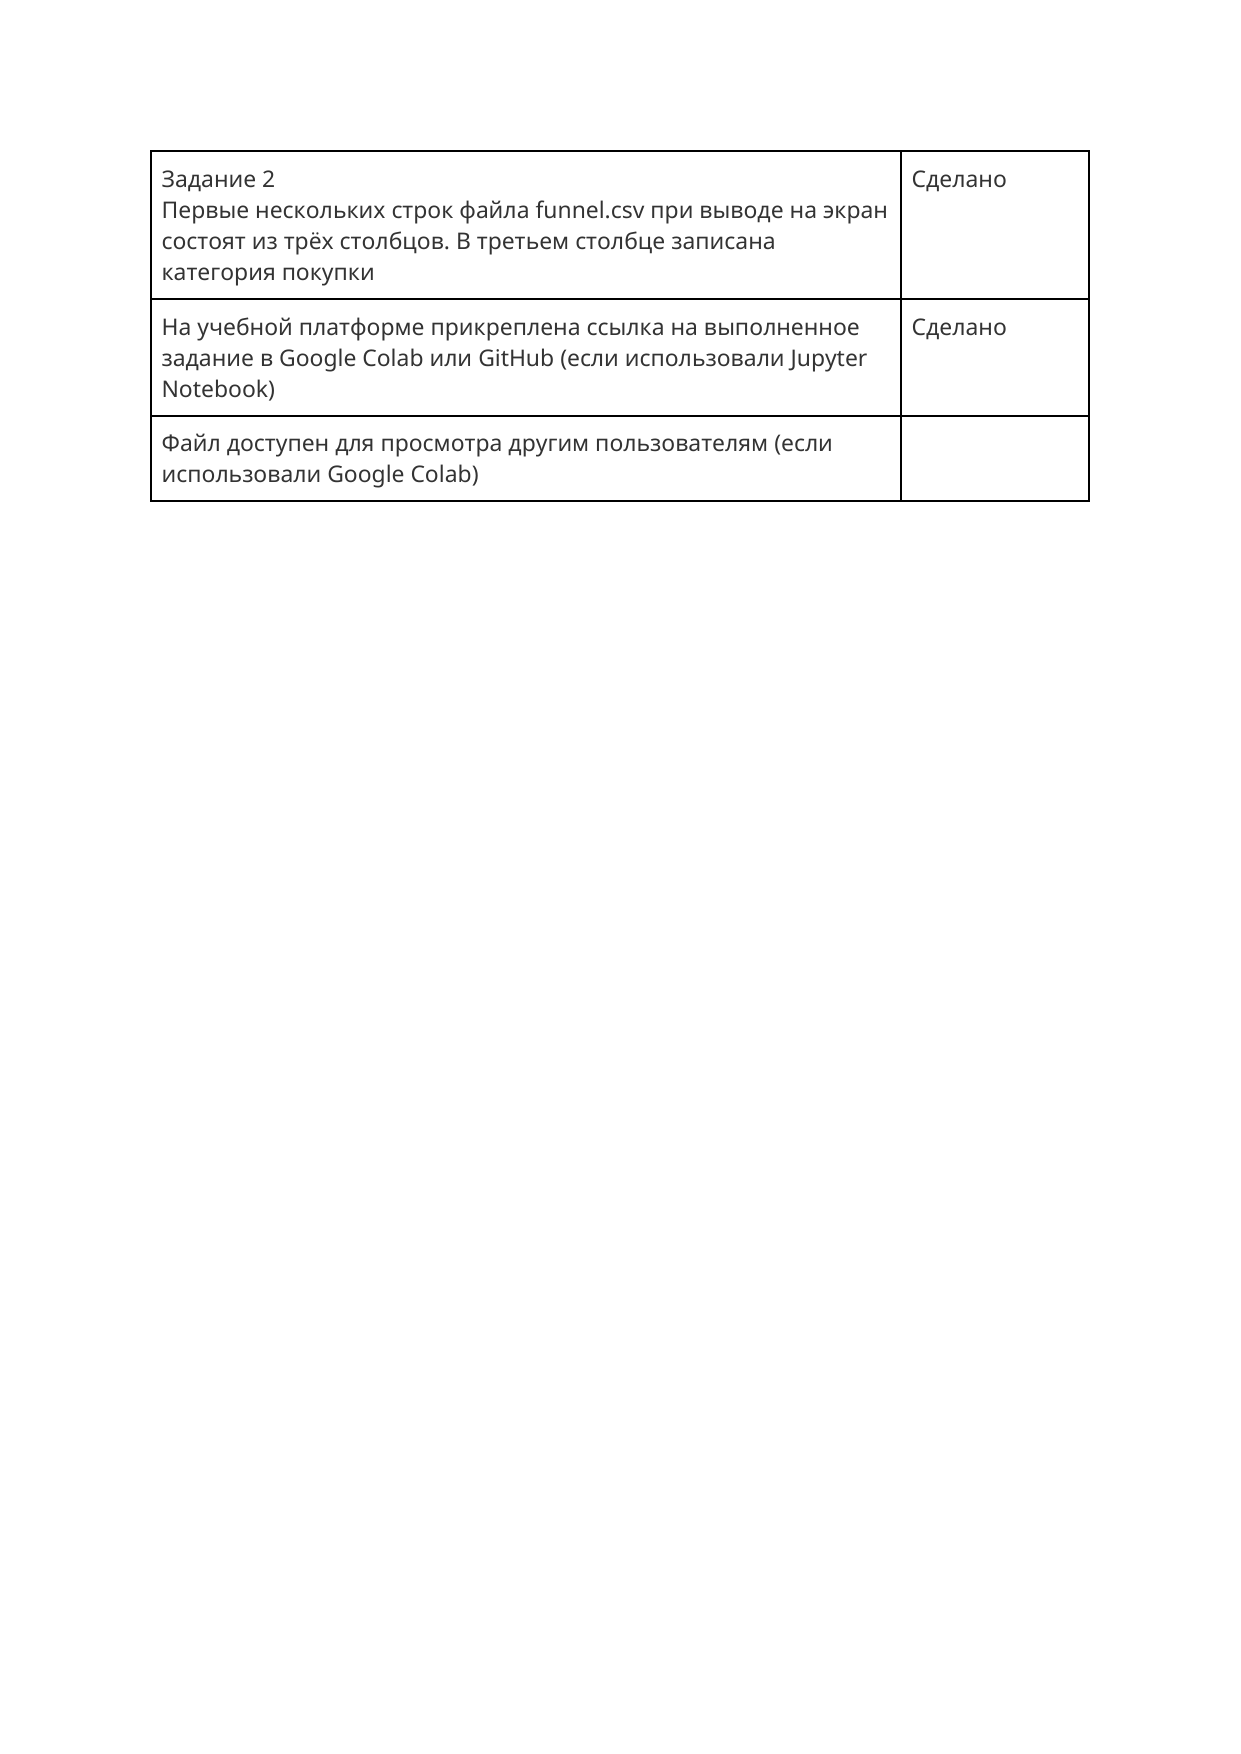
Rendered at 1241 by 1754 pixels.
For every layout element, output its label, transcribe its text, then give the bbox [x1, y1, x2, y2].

table_cell Файл доступен для просмотра другим пользователям (если использовали Google Colab) [152, 417, 900, 500]
table_cell [902, 417, 1088, 500]
table_cell Задание 2 Первые нескольких строк файла funnel.csv при выводе на экран состоят из трёх столбцов. В третьем столбце записана категория покупки [152, 152, 900, 298]
table_cell Сделано [902, 300, 1088, 414]
table_cell Сделано [902, 152, 1088, 298]
table_cell На учебной платформе прикреплена ссылка на выполненное задание в Google Colab или GitHub (если использовали Jupyter Notebook) [152, 300, 900, 414]
